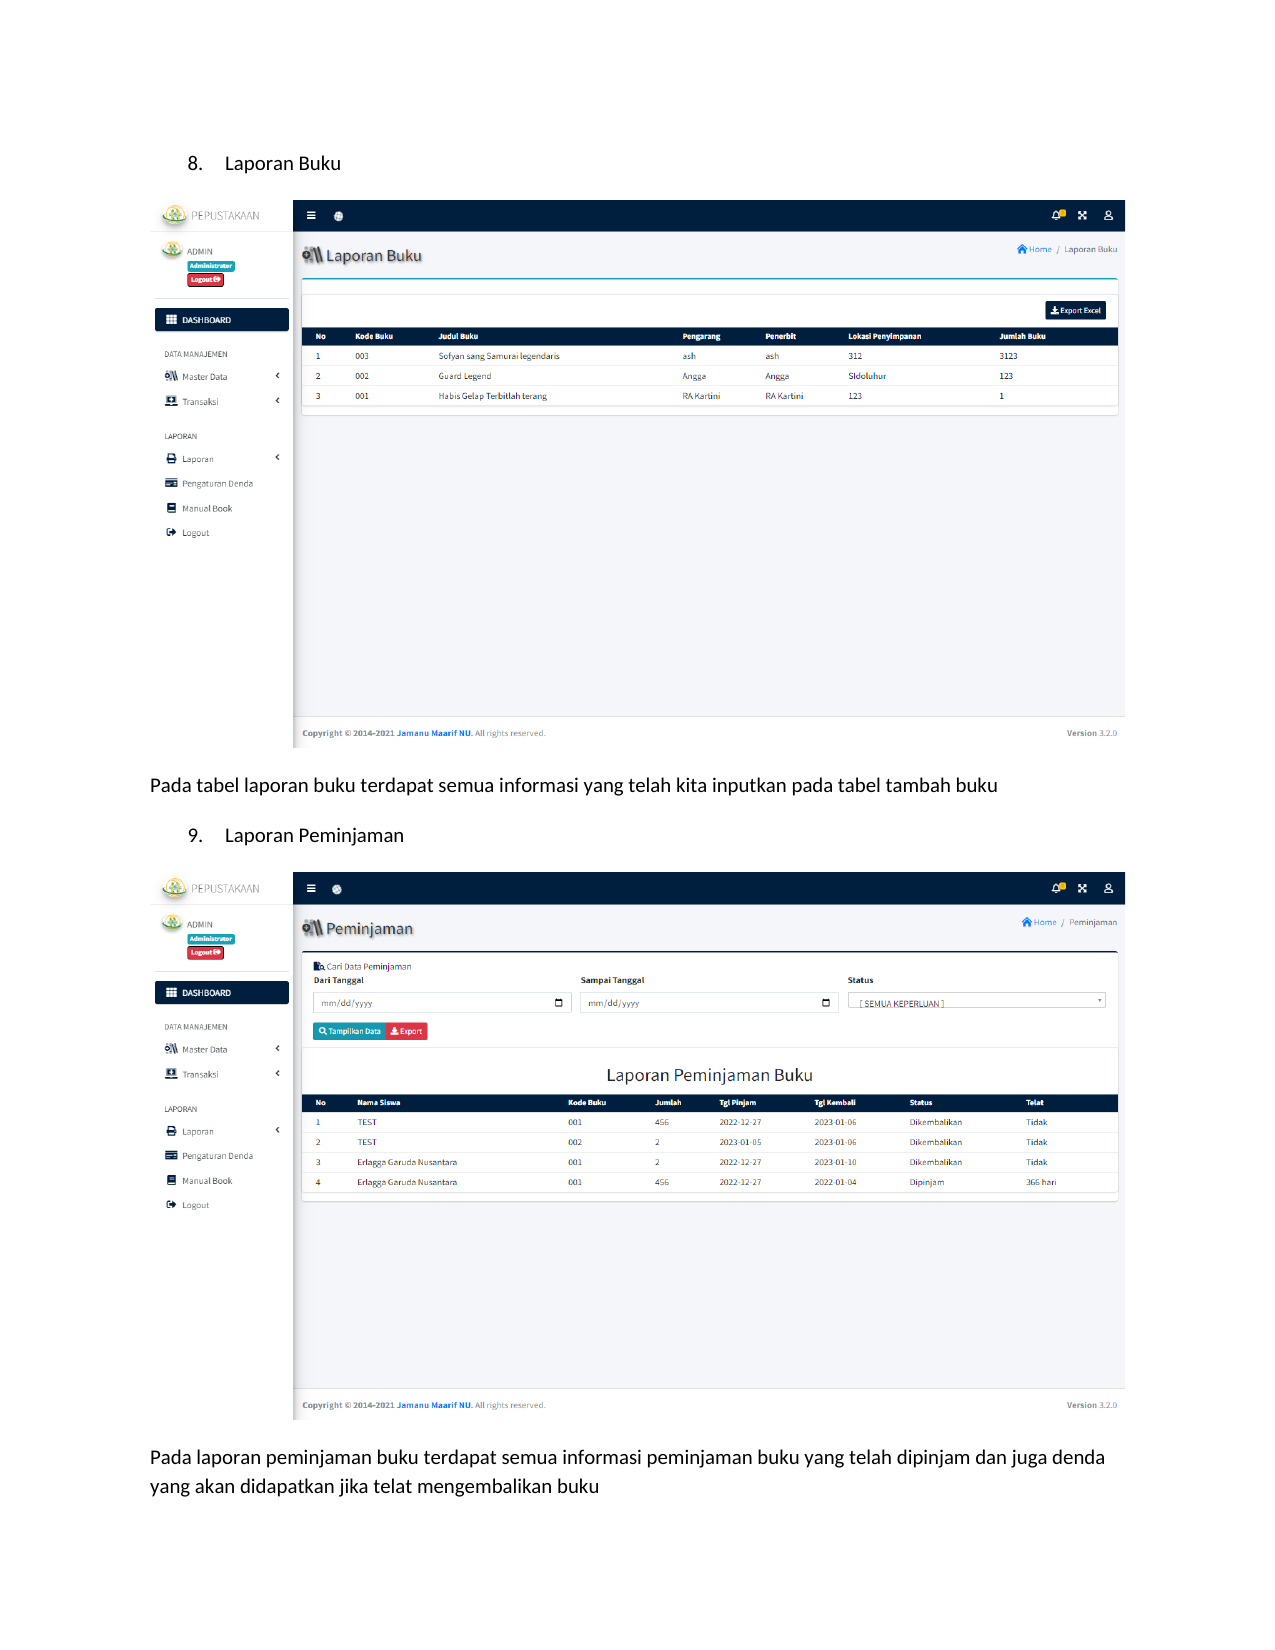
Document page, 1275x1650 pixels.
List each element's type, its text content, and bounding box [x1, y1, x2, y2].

list Laporan Peminjaman [187, 822, 1125, 848]
list Laporan Buku [187, 150, 1125, 175]
picture [150, 200, 1125, 748]
text Pada tabel laporan buku terdapat semua informasi yang telah kita inputkan pada tabel tambah buku [150, 772, 1125, 798]
picture [150, 872, 1125, 1420]
text Pada laporan peminjaman buku terdapat semua informasi peminjaman buku yang telah dipinjam dan juga denda yang akan didapatkan jika telat mengembalikan buku [150, 1444, 1125, 1499]
